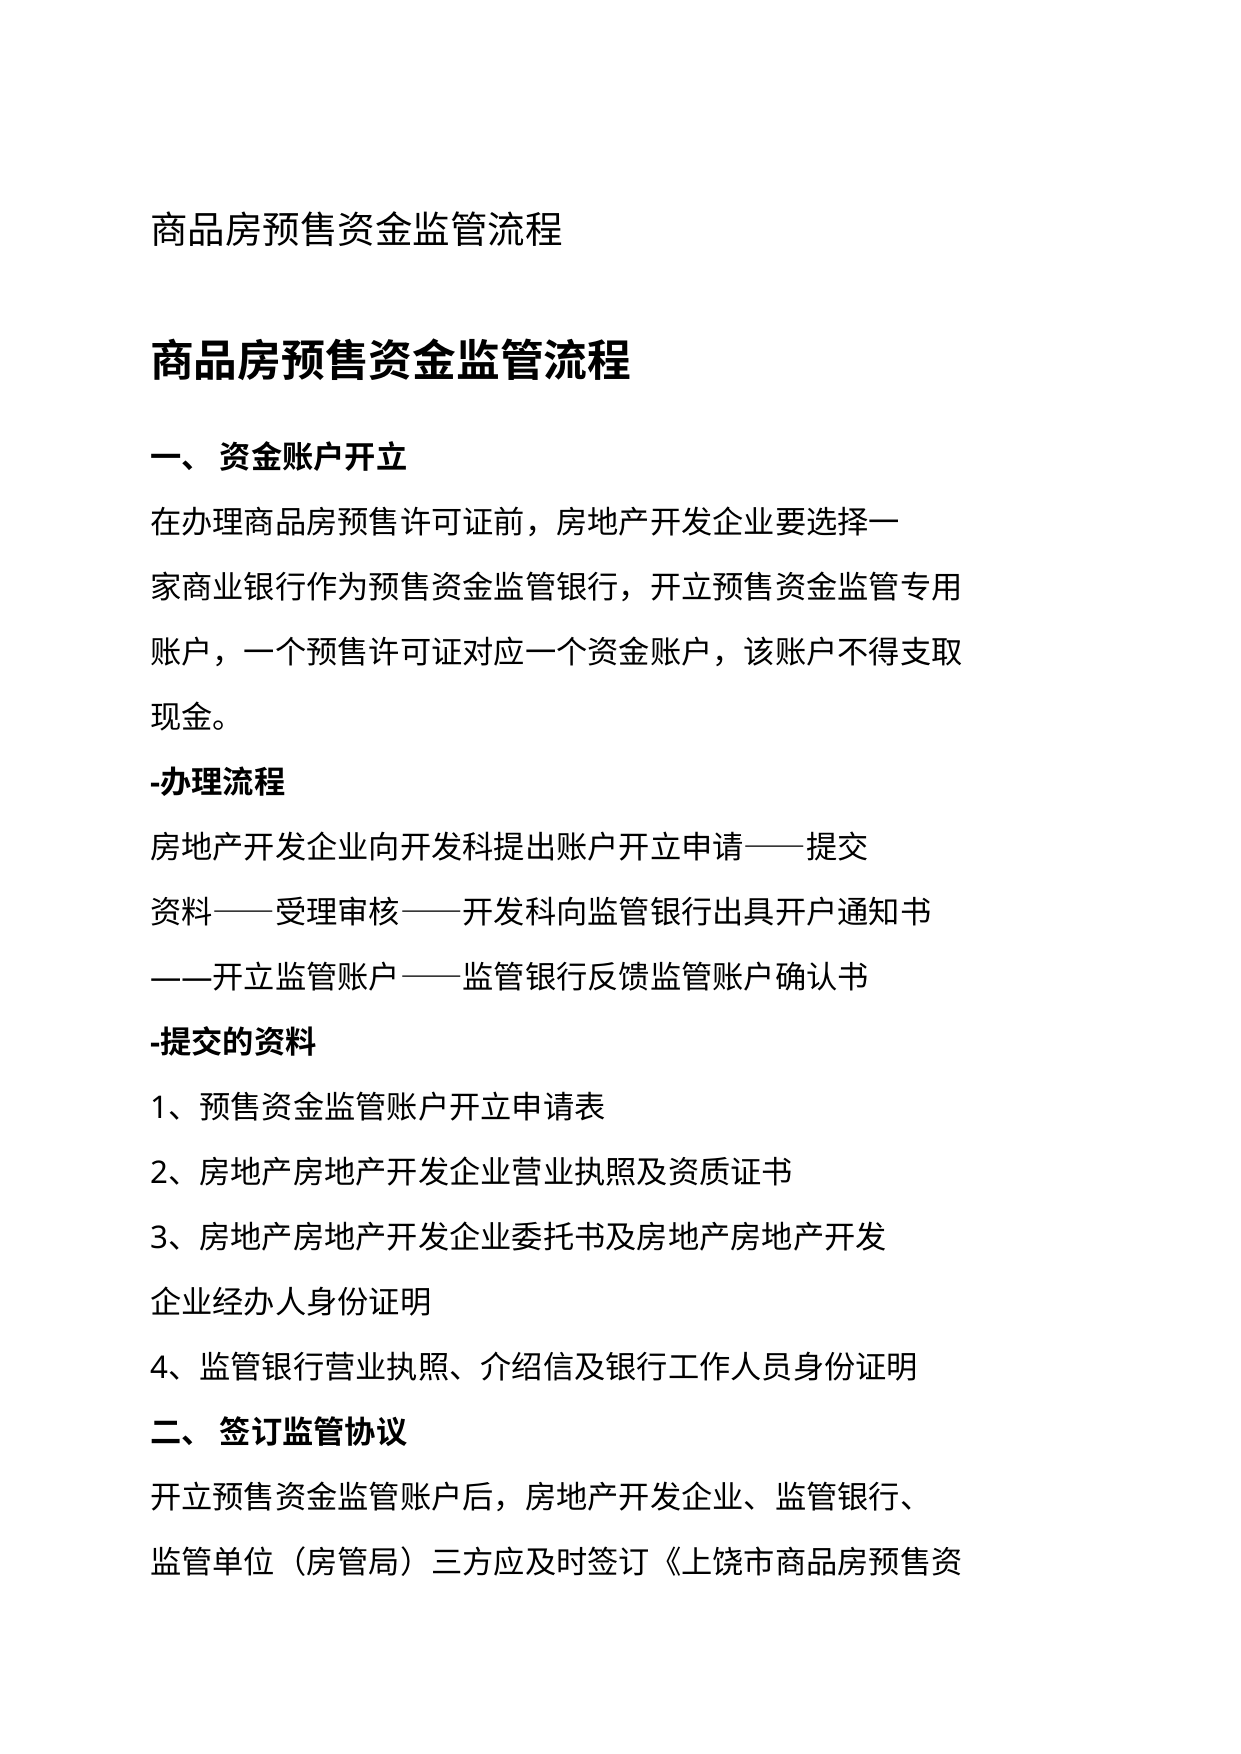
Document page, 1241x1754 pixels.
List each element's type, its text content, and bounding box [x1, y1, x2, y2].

text 监管单位（房管局）三方应及时签订《上饶市商品房预售资 [150, 1527, 1090, 1592]
text 家商业银行作为预售资金监管银行，开立预售资金监管专用 [150, 552, 1090, 617]
text 资料——受理审核——开发科向监管银行出具开户通知书 [150, 877, 1090, 942]
text 4、监管银行营业执照、介绍信及银行工作人员身份证明 [150, 1332, 1090, 1397]
text 开立预售资金监管账户后，房地产开发企业、监管银行、 [150, 1462, 1090, 1527]
text ——开立监管账户——监管银行反馈监管账户确认书 [150, 942, 1090, 1007]
text 二、 签订监管协议 [150, 1397, 1090, 1462]
text 房地产开发企业向开发科提出账户开立申请——提交 [150, 812, 1090, 877]
text 账户，一个预售许可证对应一个资金账户，该账户不得支取 [150, 617, 1090, 682]
text 企业经办人身份证明 [150, 1267, 1090, 1332]
text 在办理商品房预售许可证前，房地产开发企业要选择一 [150, 487, 1090, 552]
text 现金。 [150, 682, 1090, 747]
text 2、房地产房地产开发企业营业执照及资质证书 [150, 1137, 1090, 1202]
text -办理流程 [150, 747, 1090, 812]
text 3、房地产房地产开发企业委托书及房地产房地产开发 [150, 1202, 1090, 1267]
text -提交的资料 [150, 1007, 1090, 1072]
text 商品房预售资金监管流程 [150, 324, 1090, 389]
text 商品房预售资金监管流程 [150, 194, 1090, 259]
text 1、预售资金监管账户开立申请表 [150, 1072, 1090, 1137]
text 一、 资金账户开立 [150, 422, 1090, 487]
